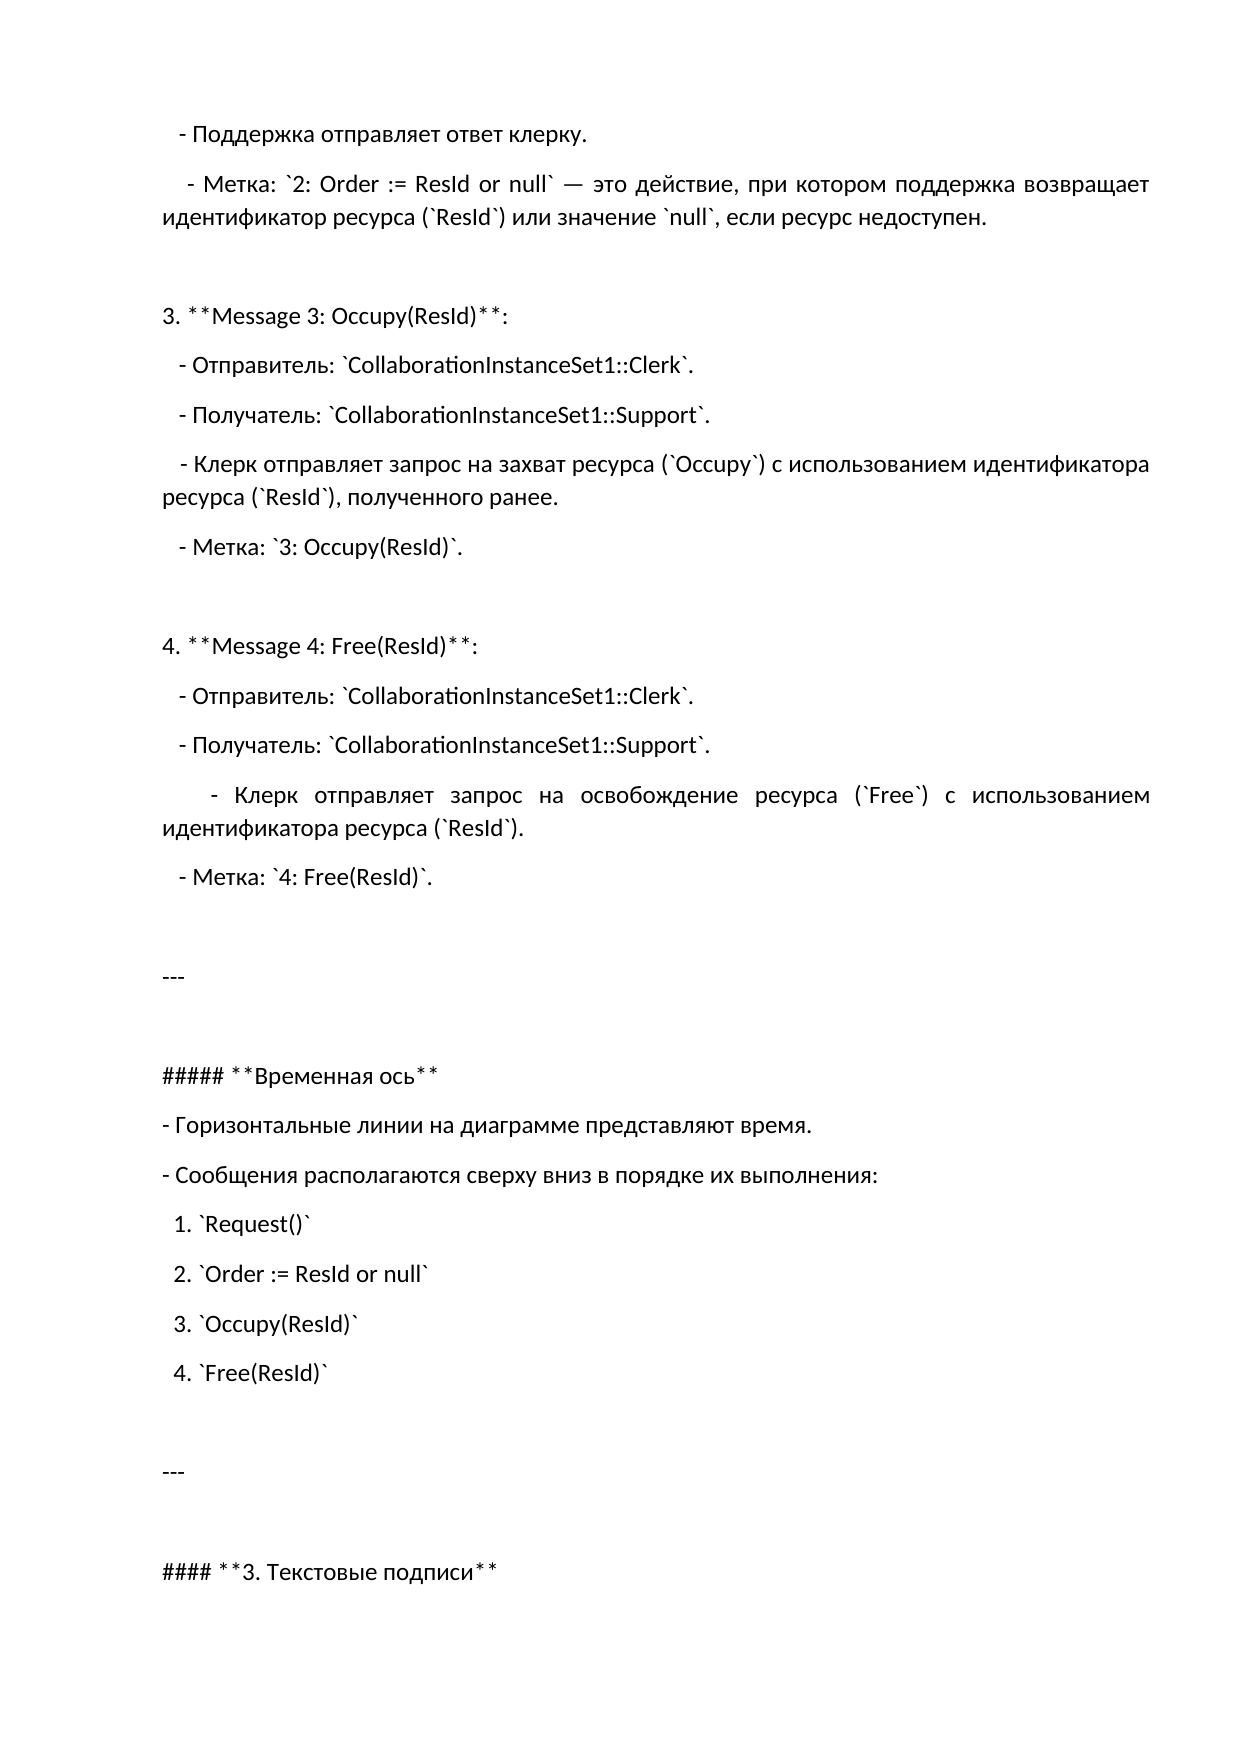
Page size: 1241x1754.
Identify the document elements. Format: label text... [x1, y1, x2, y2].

text 1. `Request()` [162, 1208, 1152, 1239]
text - Сообщения располагаются сверху вниз в порядке их выполнения: [162, 1159, 1152, 1189]
text --- [162, 961, 1152, 991]
text #### **3. Текстовые подписи** [162, 1556, 1152, 1586]
text - Отправитель: `CollaborationInstanceSet1::Clerk`. [162, 349, 1152, 380]
text - Клерк отправляет запрос на захват ресурса (`Occupy`) с использованием идентификатора ресурса (`ResId`), полученного ранее. [162, 448, 1152, 512]
text - Получатель: `CollaborationInstanceSet1::Support`. [162, 729, 1152, 760]
text - Горизонтальные линии на диаграмме представляют время. [162, 1109, 1152, 1140]
text - Отправитель: `CollaborationInstanceSet1::Clerk`. [162, 680, 1152, 710]
text ##### **Временная ось** [162, 1060, 1152, 1090]
text 3. `Occupy(ResId)` [162, 1308, 1152, 1338]
text --- [162, 1456, 1152, 1487]
text 2. `Order := ResId or null` [162, 1258, 1152, 1289]
text 4. **Message 4: Free(ResId)**: [162, 630, 1152, 661]
text - Метка: `2: Order := ResId or null` — это действие, при котором поддержка возвращает идентификатор ресурса (`ResId`) или значение `null`, если ресурс недоступен. [162, 168, 1152, 231]
text 4. `Free(ResId)` [162, 1357, 1152, 1388]
text - Метка: `3: Occupy(ResId)`. [162, 531, 1152, 562]
text - Метка: `4: Free(ResId)`. [162, 861, 1152, 892]
text 3. **Message 3: Occupy(ResId)**: [162, 300, 1152, 330]
text - Клерк отправляет запрос на освобождение ресурса (`Free`) с использованием идентификатора ресурса (`ResId`). [162, 779, 1152, 842]
text - Получатель: `CollaborationInstanceSet1::Support`. [162, 399, 1152, 429]
text - Поддержка отправляет ответ клерку. [162, 118, 1152, 149]
